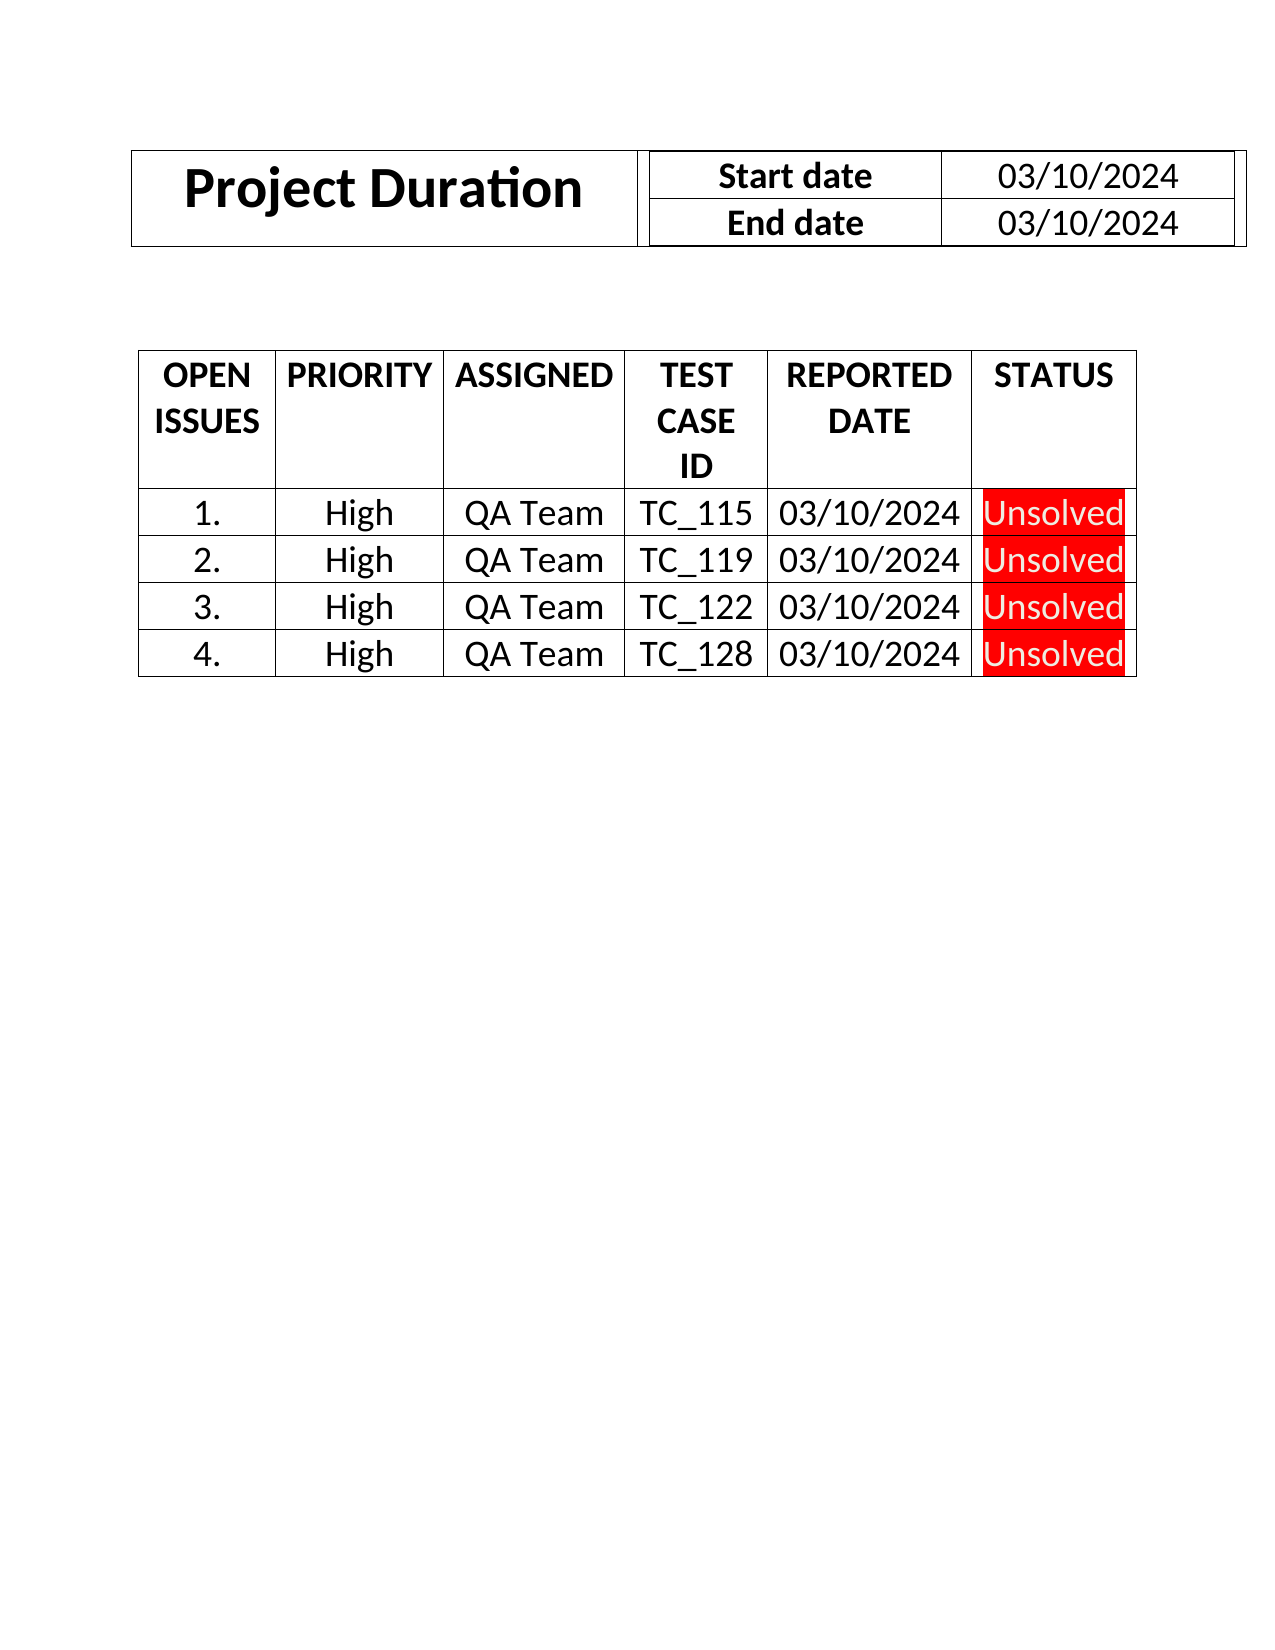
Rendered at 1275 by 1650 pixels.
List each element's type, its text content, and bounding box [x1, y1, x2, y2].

table_cell 2. [139, 536, 275, 582]
table_header TEST CASE ID [625, 351, 767, 488]
table_cell QA Team [444, 536, 624, 582]
table_cell High [276, 583, 443, 629]
table_cell TC_115 [625, 489, 767, 535]
table_cell 3. [139, 583, 275, 629]
table_cell [638, 151, 649, 246]
table_header REPORTED DATE [768, 351, 971, 488]
table_cell 1. [139, 489, 275, 535]
table_cell 03/10/2024 [768, 583, 971, 629]
table_cell QA Team [444, 489, 624, 535]
table_cell [1235, 151, 1246, 246]
table_cell [942, 199, 1234, 245]
table_cell 03/10/2024 [768, 630, 971, 676]
table_header OPEN ISSUES [139, 351, 275, 488]
table_cell TC_119 [625, 536, 767, 582]
table_cell 03/10/2024 [768, 489, 971, 535]
table_cell [942, 152, 1234, 198]
table_header PRIORITY [276, 351, 443, 488]
table_cell TC_122 [625, 583, 767, 629]
table_cell QA Team [444, 630, 624, 676]
table_cell TC_128 [625, 630, 767, 676]
table_cell High [276, 489, 443, 535]
table_cell [650, 152, 941, 198]
table_header STATUS [972, 351, 1136, 488]
table_cell High [276, 630, 443, 676]
table_header ASSIGNED [444, 351, 624, 488]
table_cell QA Team [444, 583, 624, 629]
table_cell 4. [139, 630, 275, 676]
table_cell Project Duration [132, 151, 637, 246]
table_cell [650, 199, 941, 245]
table_cell 03/10/2024 [768, 536, 971, 582]
table_cell High [276, 536, 443, 582]
